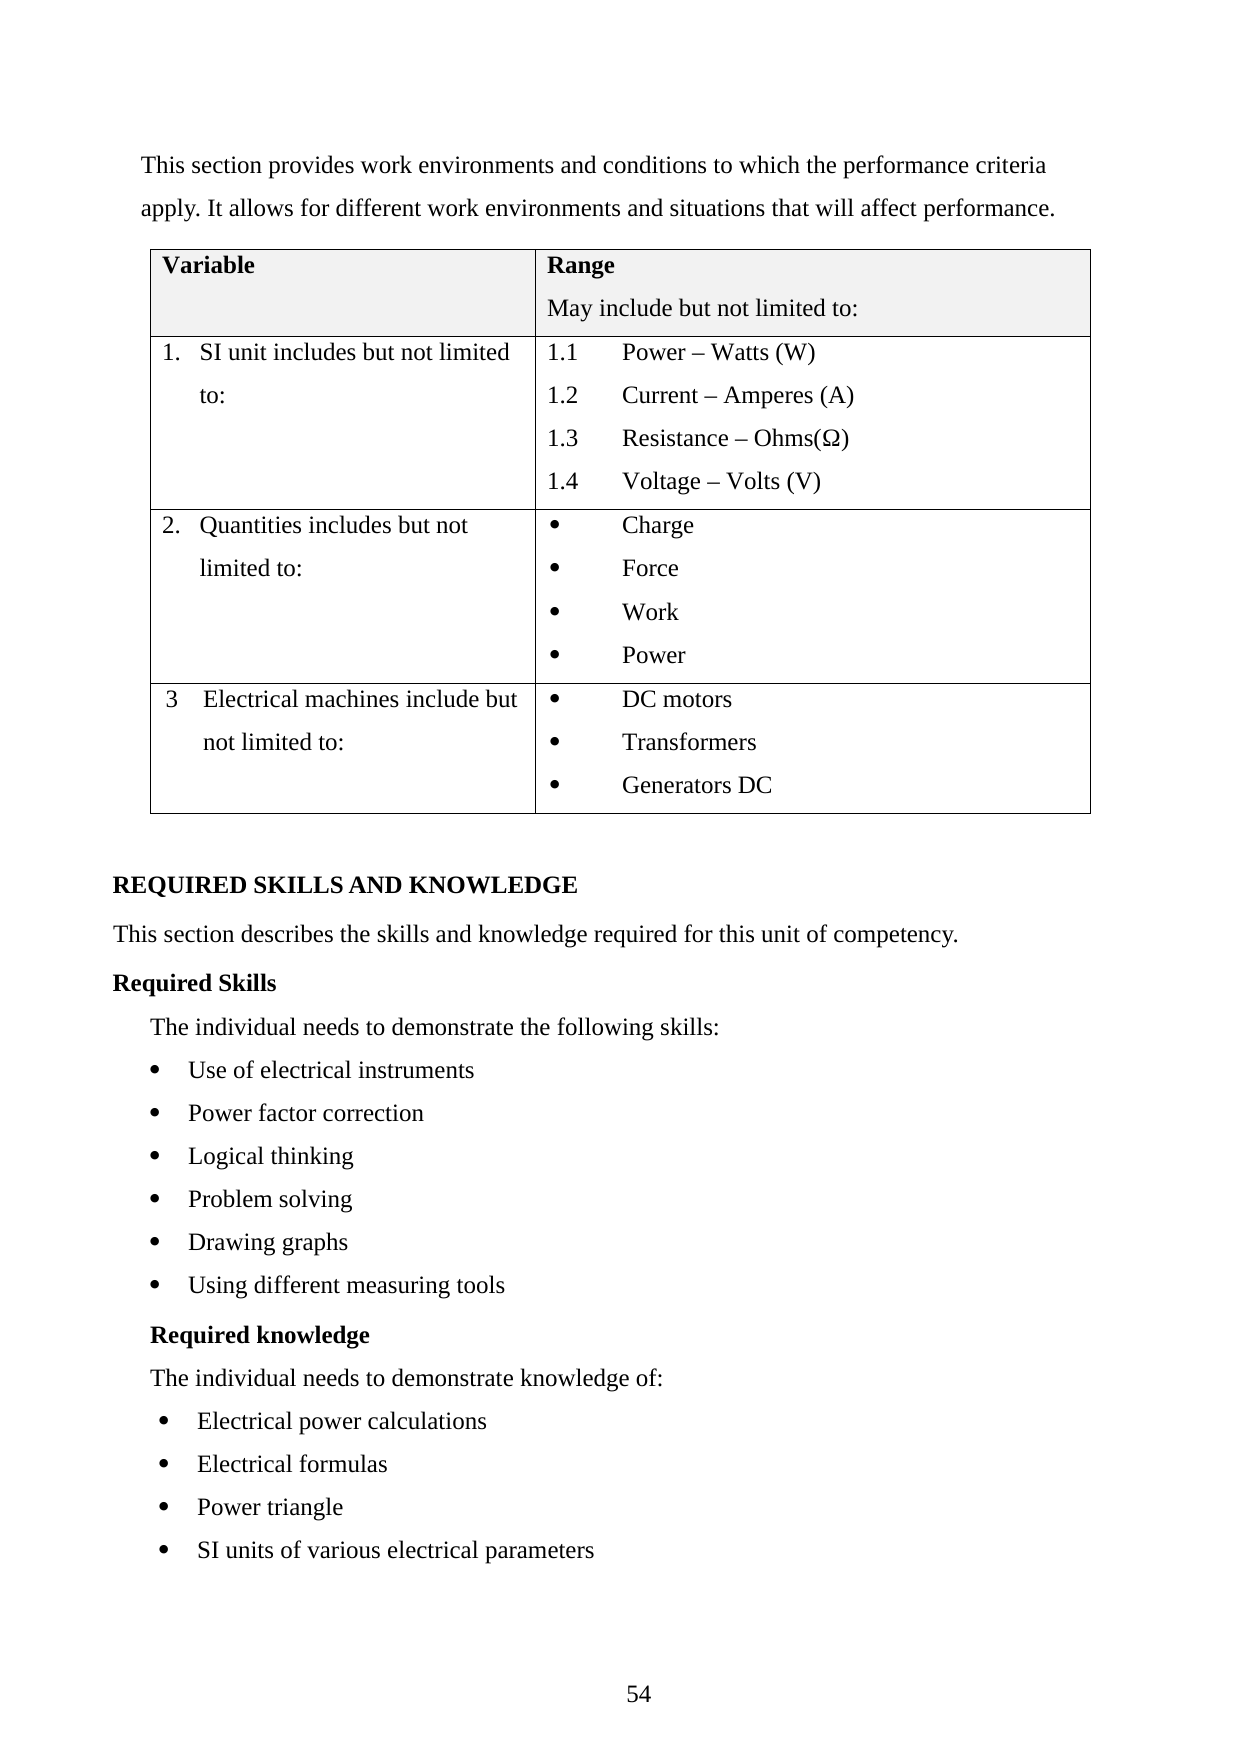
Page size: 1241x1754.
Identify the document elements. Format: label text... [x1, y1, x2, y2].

table_cell Charge Force Work Power [536, 510, 1090, 683]
table_cell Quantities includes but not limited to: [151, 510, 535, 683]
text Required knowledge [150, 1320, 1090, 1348]
table_cell Power – Watts (W) Current – Amperes (A) Resistance – Ohms(Ω) Voltage – Volts (V) [536, 337, 1090, 509]
text REQUIRED SKILLS AND KNOWLEDGE [112, 870, 1090, 898]
table_header Range May include but not limited to: [536, 250, 1090, 336]
table_cell SI unit includes but not limited to: [151, 337, 535, 509]
text The individual needs to demonstrate knowledge of: [150, 1363, 1090, 1392]
list Power factor correction [150, 1098, 1090, 1127]
text The individual needs to demonstrate the following skills: [150, 1012, 1090, 1040]
list Problem solving [150, 1184, 1090, 1213]
list Use of electrical instruments [150, 1055, 1090, 1083]
list Drawing graphs [150, 1227, 1090, 1256]
list Power triangle [159, 1492, 1090, 1521]
list Electrical formulas [159, 1449, 1090, 1478]
table_cell Electrical machines include but not limited to: [151, 684, 535, 813]
table_cell DC motors Transformers Generators DC [536, 684, 1090, 813]
table_header Variable [151, 250, 535, 336]
list Logical thinking [150, 1141, 1090, 1170]
list Using different measuring tools [150, 1270, 1090, 1299]
list SI units of various electrical parameters [159, 1535, 1090, 1564]
list Electrical power calculations [159, 1406, 1090, 1435]
text This section describes the skills and knowledge required for this unit of competency. [113, 919, 1090, 948]
text This section provides work environments and conditions to which the performance criteria apply. It allows for different work environments and situations that will affect performance. [141, 150, 1090, 222]
text Required Skills [112, 968, 1090, 997]
